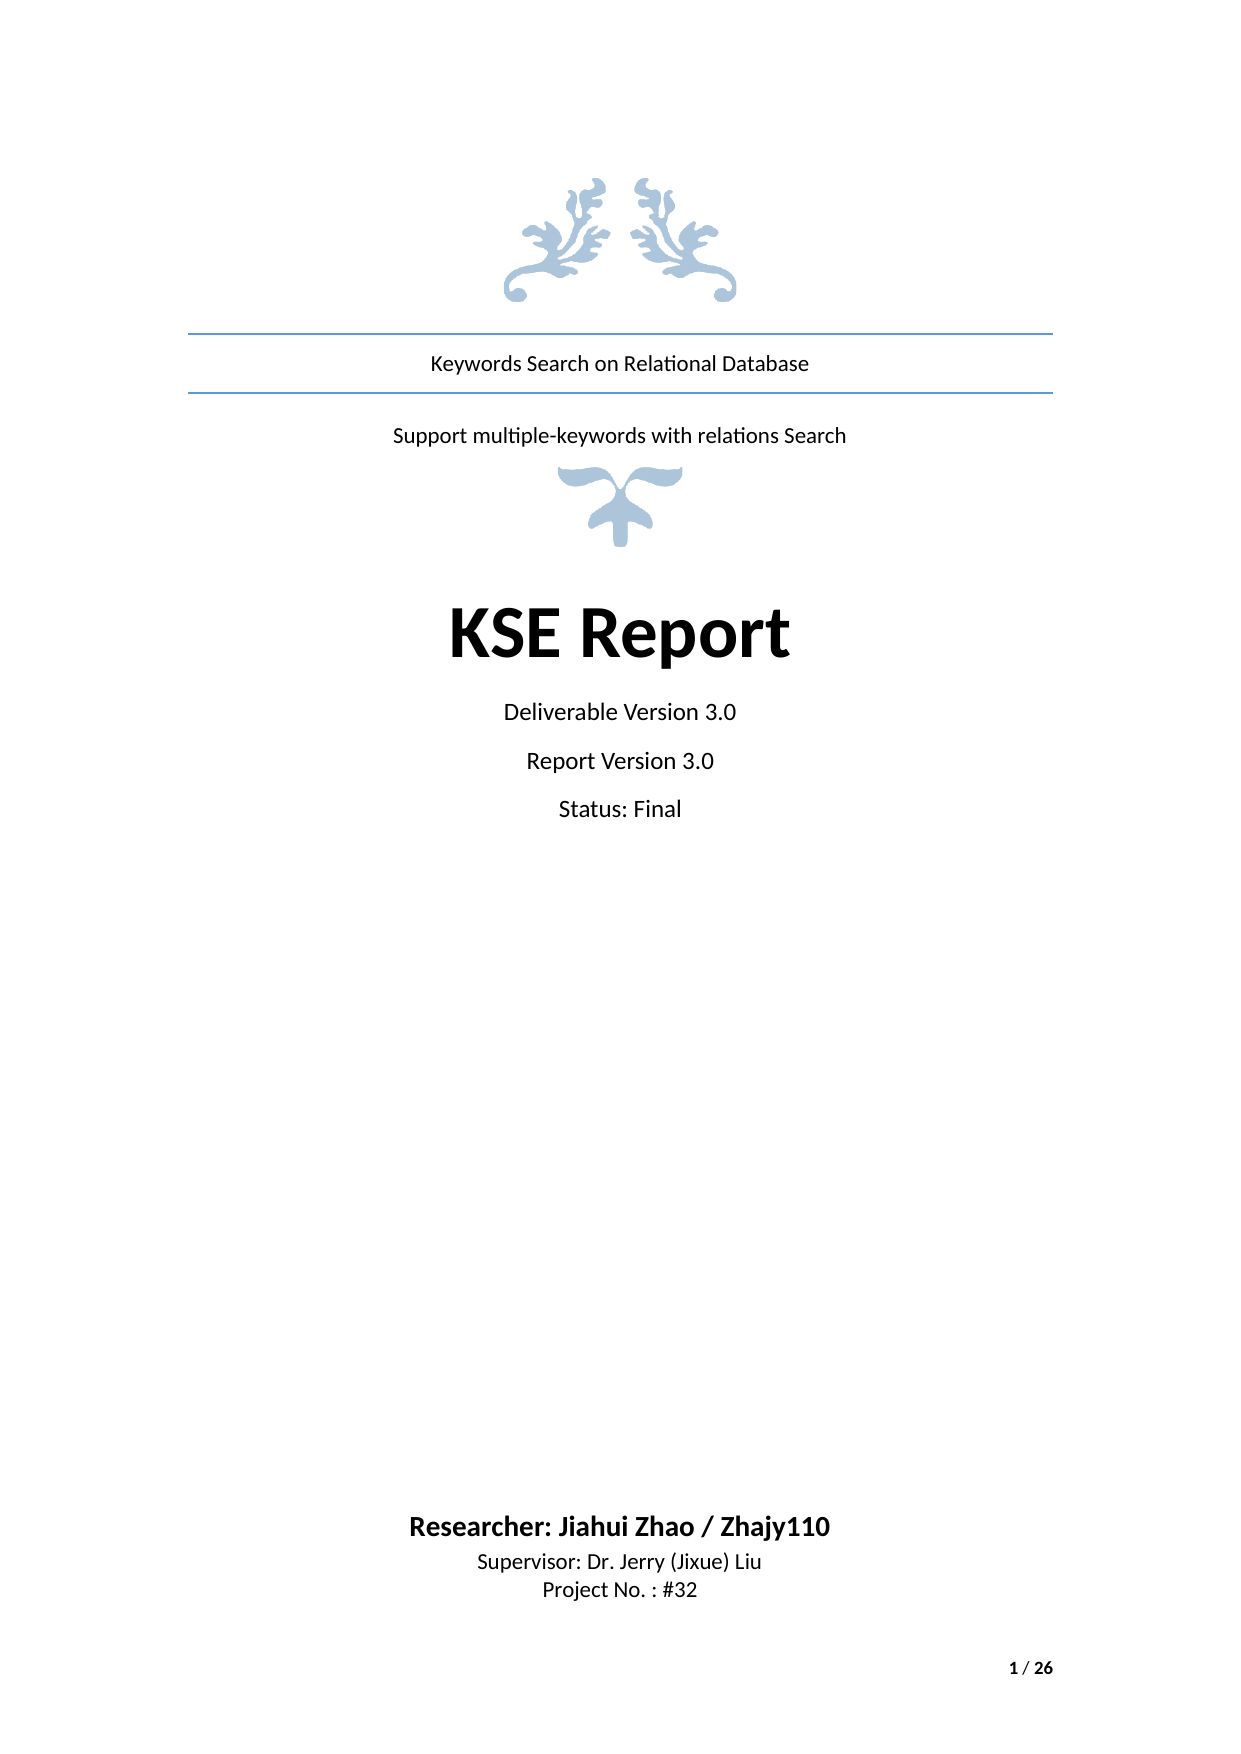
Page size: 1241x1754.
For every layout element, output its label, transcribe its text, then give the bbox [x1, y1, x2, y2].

text Report Version 3.0 [187, 744, 1053, 776]
text Deliverable Version 3.0 [187, 695, 1053, 728]
text KSE Report [187, 581, 1053, 679]
text Status: Final [187, 793, 1053, 825]
